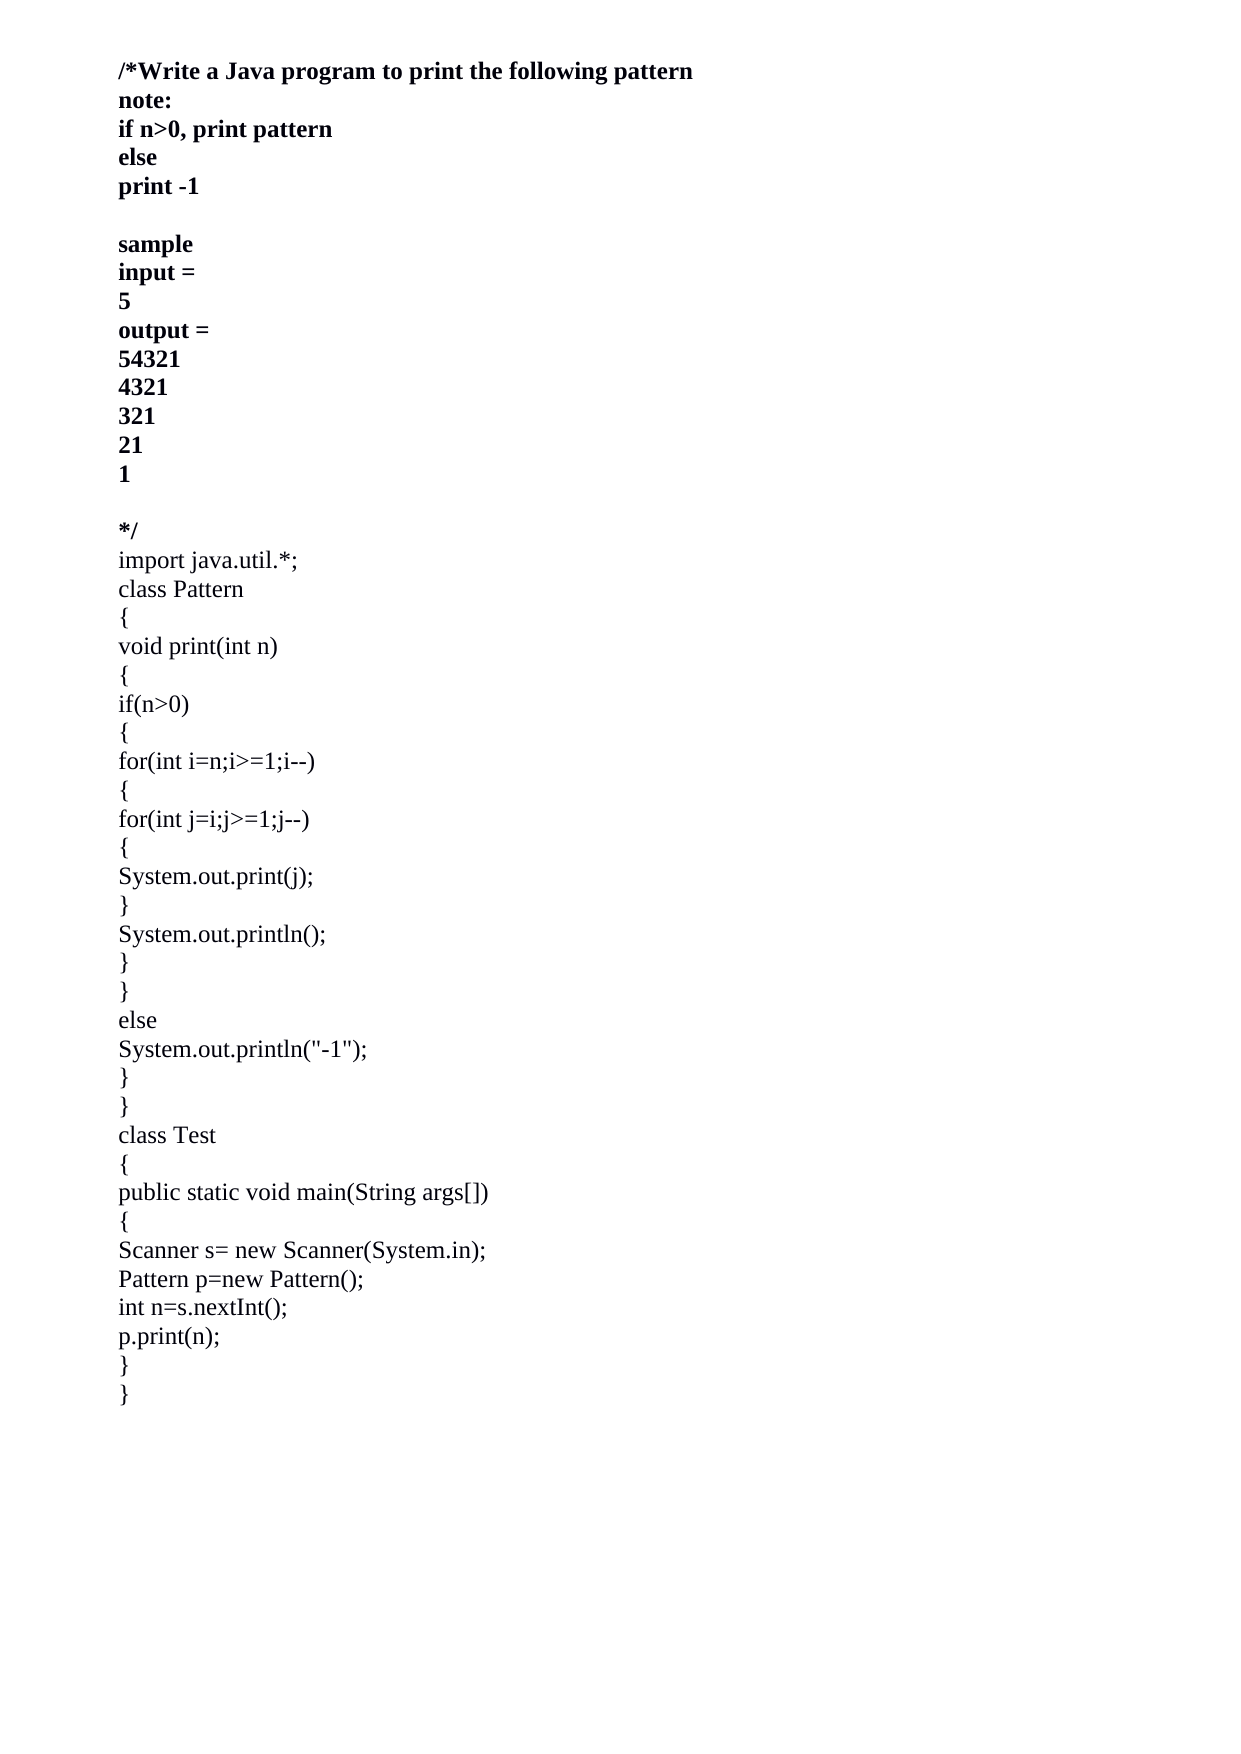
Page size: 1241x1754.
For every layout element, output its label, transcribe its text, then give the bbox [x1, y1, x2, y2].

text print -1 [118, 171, 1122, 200]
text } [118, 976, 1122, 1005]
text Scanner s= new Scanner(System.in); [118, 1235, 1122, 1264]
text if n>0, print pattern [118, 114, 1122, 142]
text { [118, 717, 1122, 746]
text public static void main(String args[]) [118, 1177, 1122, 1206]
text output = [118, 315, 1122, 344]
text 21 [118, 430, 1122, 459]
text else [118, 142, 1122, 171]
text Pattern p=new Pattern(); [118, 1264, 1122, 1292]
text input = [118, 257, 1122, 286]
text 321 [118, 401, 1122, 430]
text { [118, 660, 1122, 689]
text else [118, 1005, 1122, 1034]
text { [118, 1206, 1122, 1235]
text note: [118, 85, 1122, 114]
text { [118, 1149, 1122, 1177]
text System.out.print(j); [118, 861, 1122, 890]
text } [118, 1091, 1122, 1120]
text } [118, 1350, 1122, 1379]
text void print(int n) [118, 631, 1122, 660]
text System.out.println(); [118, 919, 1122, 947]
text } [118, 1379, 1122, 1407]
text class Pattern [118, 574, 1122, 602]
text for(int j=i;j>=1;j--) [118, 804, 1122, 832]
text class Test [118, 1120, 1122, 1149]
text if(n>0) [118, 689, 1122, 717]
text 1 [118, 459, 1122, 487]
text /*Write a Java program to print the following pattern [118, 56, 1122, 85]
text sample [118, 229, 1122, 257]
text p.print(n); [118, 1321, 1122, 1350]
text } [118, 890, 1122, 919]
text for(int i=n;i>=1;i--) [118, 746, 1122, 775]
text } [118, 1062, 1122, 1091]
text { [118, 775, 1122, 804]
text System.out.println("-1"); [118, 1034, 1122, 1062]
text */ [118, 516, 1122, 545]
text import java.util.*; [118, 545, 1122, 574]
text 54321 [118, 344, 1122, 372]
text 5 [118, 286, 1122, 315]
text { [118, 832, 1122, 861]
text { [118, 602, 1122, 631]
text } [118, 947, 1122, 976]
text int n=s.nextInt(); [118, 1292, 1122, 1321]
text 4321 [118, 372, 1122, 401]
